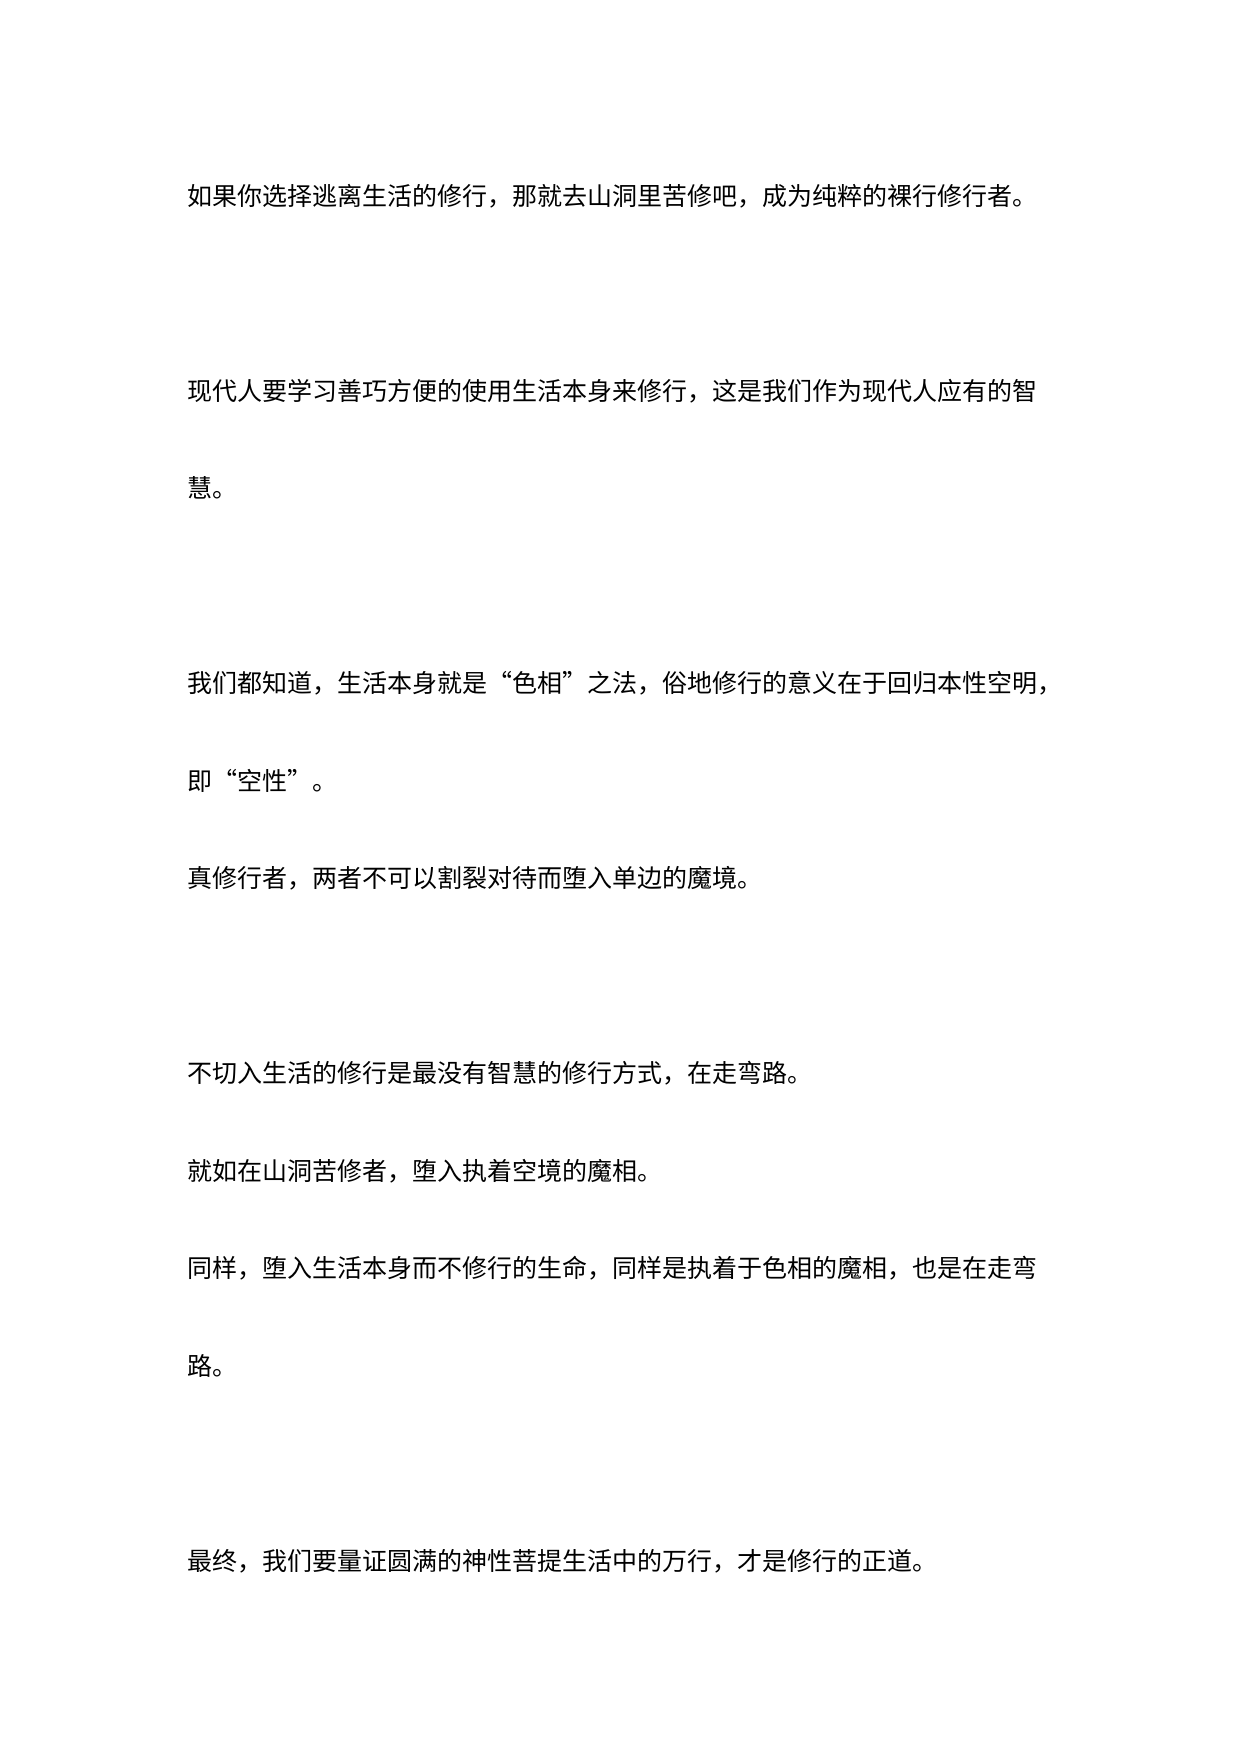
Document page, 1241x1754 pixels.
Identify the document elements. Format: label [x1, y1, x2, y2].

text [187, 162, 1053, 1592]
